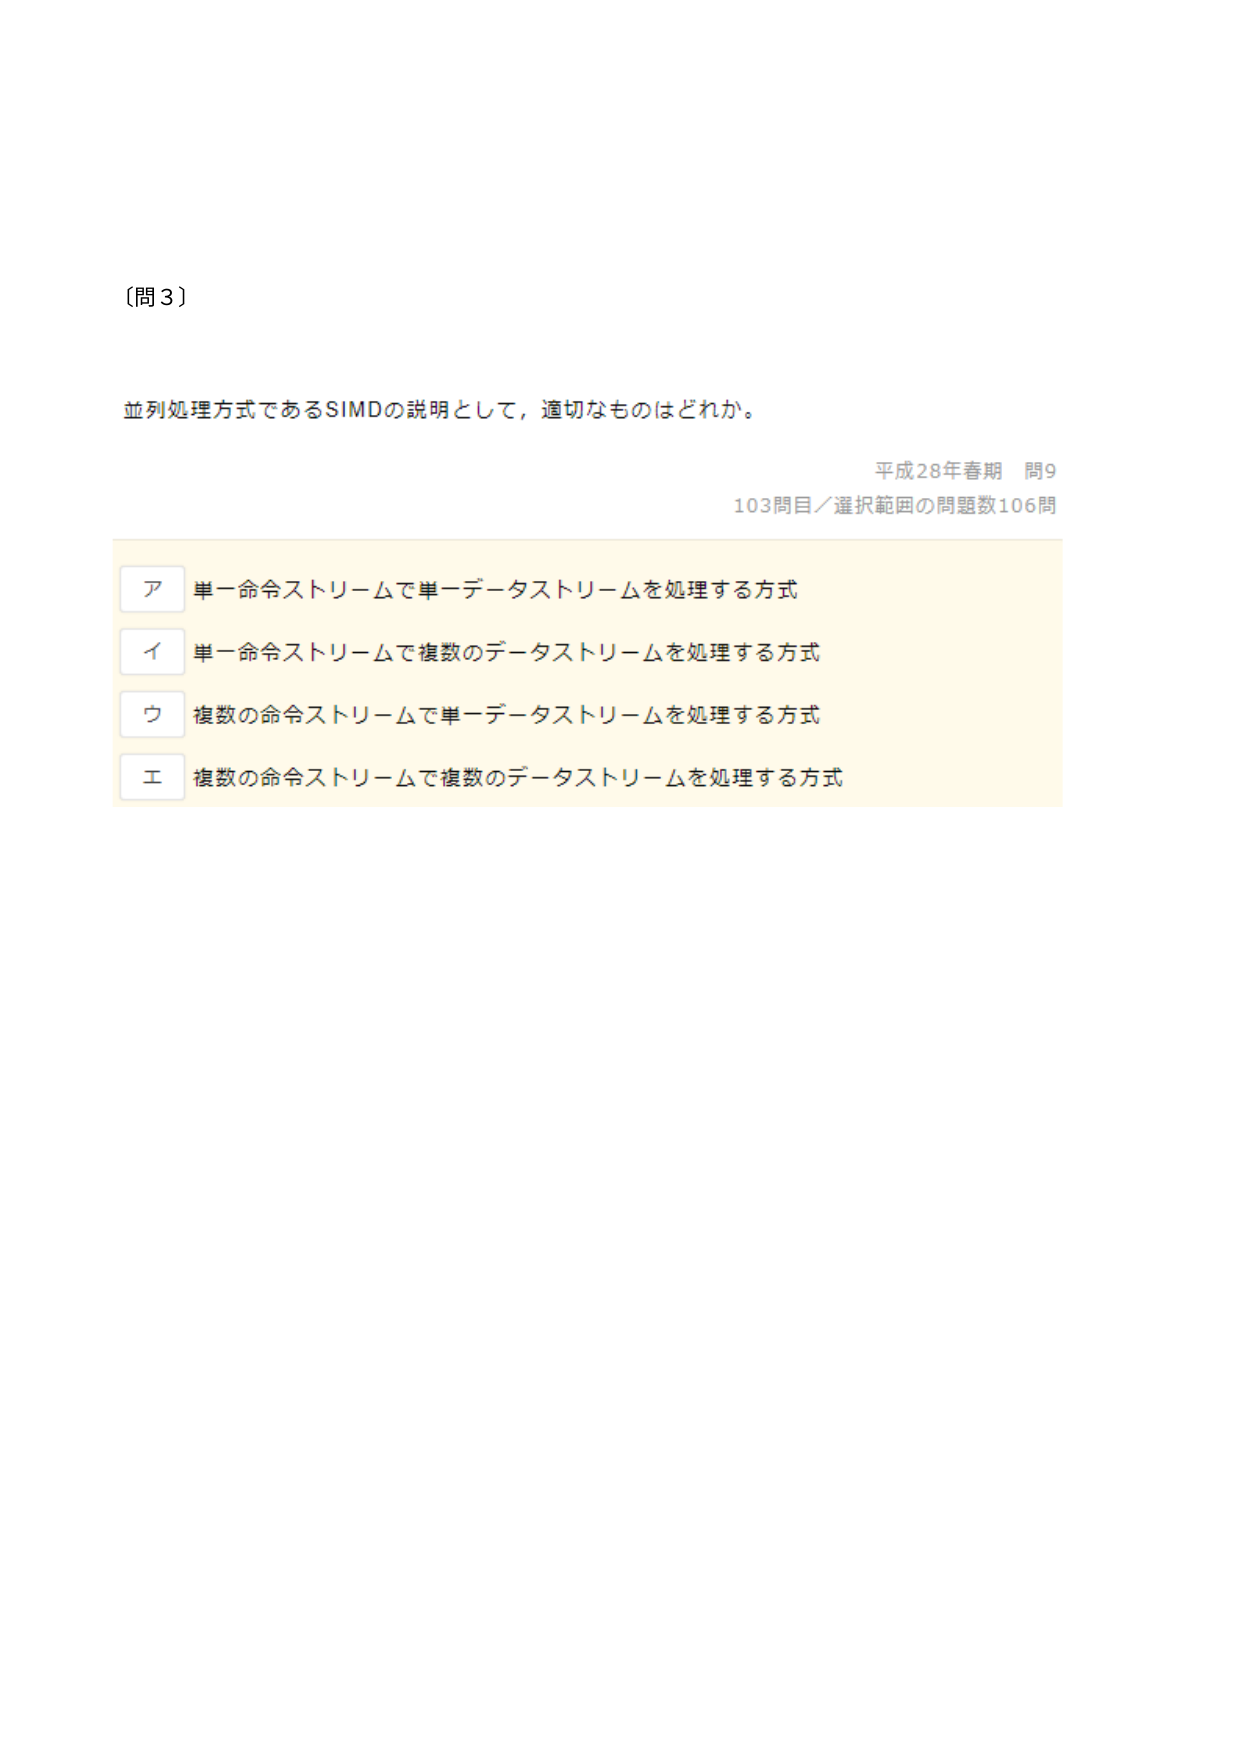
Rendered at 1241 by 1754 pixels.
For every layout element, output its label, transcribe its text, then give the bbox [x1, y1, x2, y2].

text 〔問３〕 [112, 277, 1128, 314]
picture [112, 389, 1063, 807]
